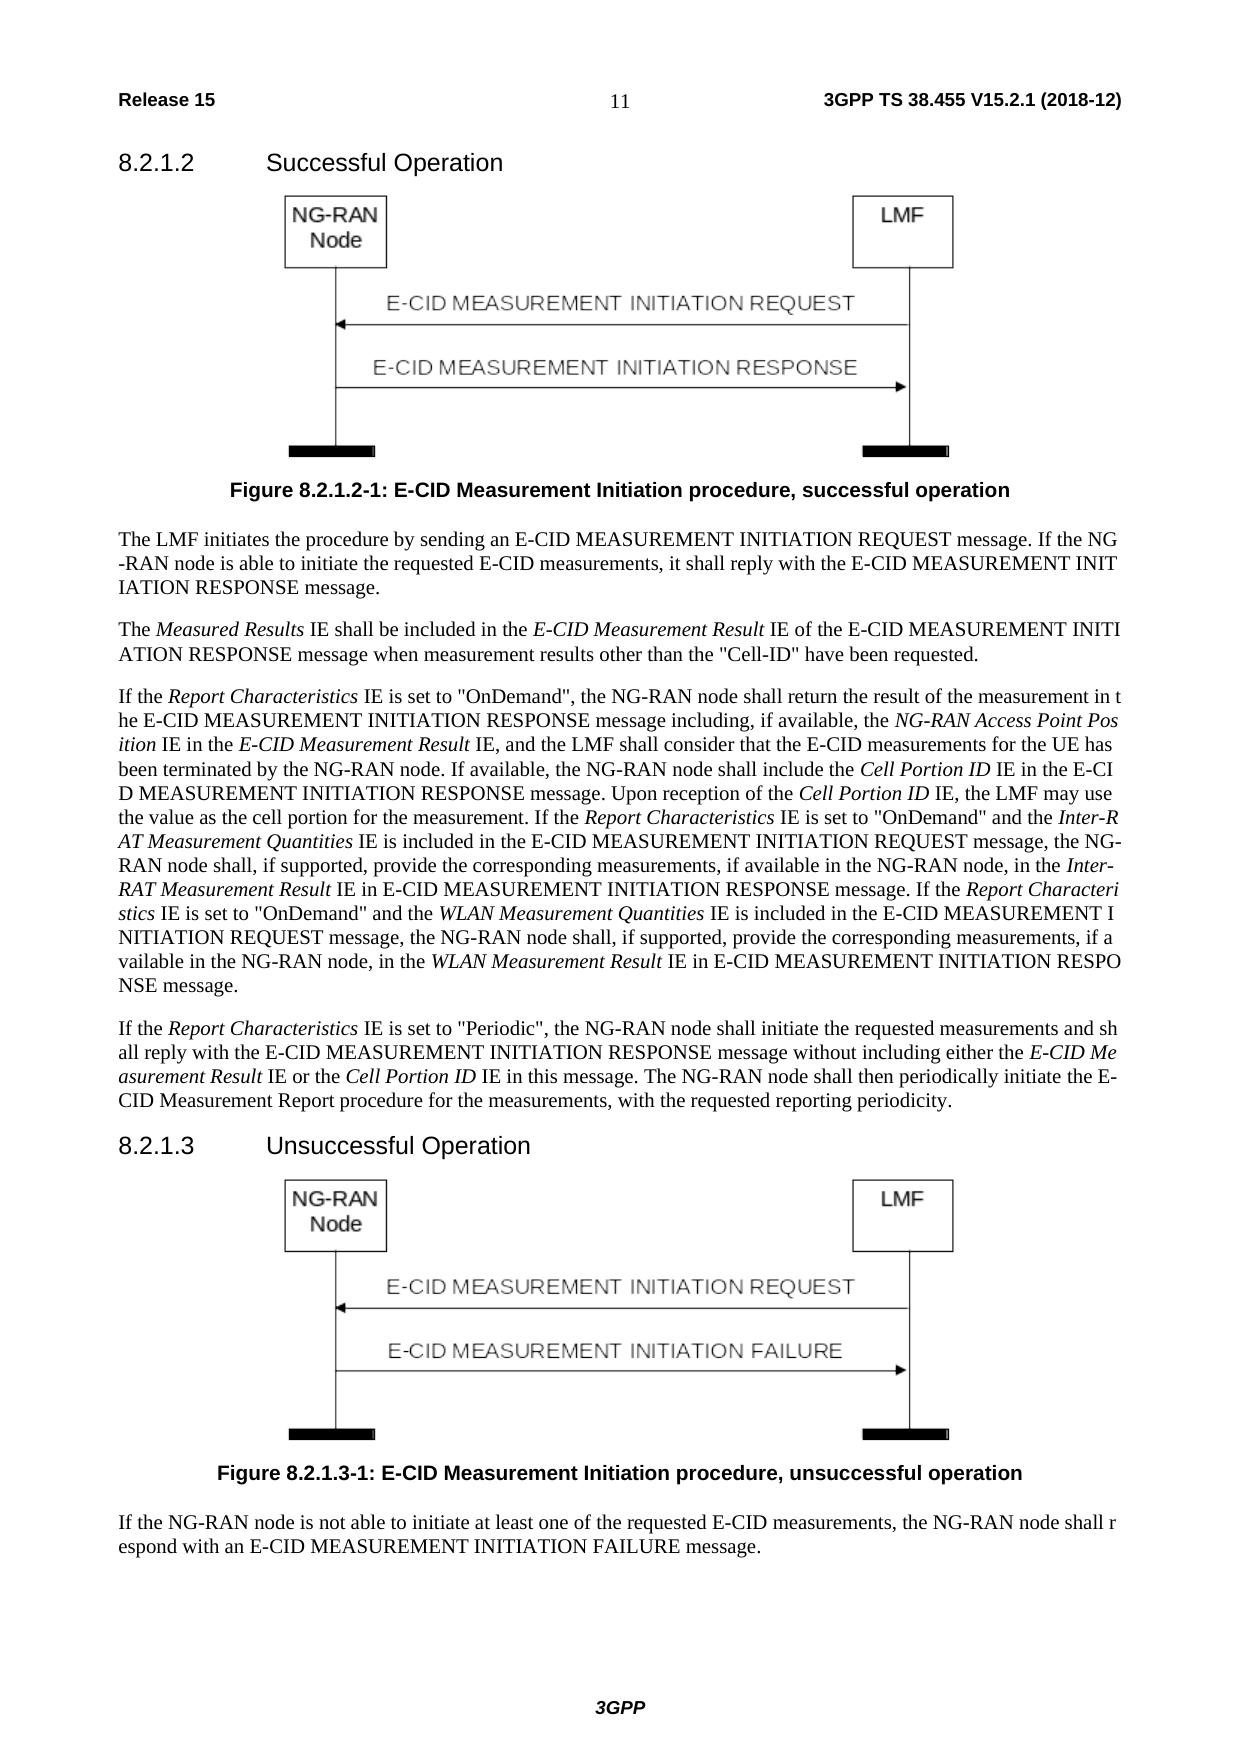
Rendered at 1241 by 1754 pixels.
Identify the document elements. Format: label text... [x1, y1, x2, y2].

subtitle 8.2.1.2 Successful Operation [118, 147, 1122, 176]
text Figure 8.2.1.3-1: E-CID Measurement Initiation procedure, unsuccessful operation [118, 1461, 1122, 1485]
text If the NG-RAN node is not able to initiate at least one of the requested E-CID measurements, the NG-RAN node shall respond with an E-CID MEASUREMENT INITIATION FAILURE message. [118, 1510, 1122, 1558]
text If the Report Characteristics IE is set to "Periodic", the NG-RAN node shall initiate the requested measurements and shall reply with the E-CID MEASUREMENT INITIATION RESPONSE message without including either the E-CID Measurement Result IE or the Cell Portion ID IE in this message. The NG-RAN node shall then periodically initiate the E-CID Measurement Report procedure for the measurements, with the requested reporting periodicity. [118, 1016, 1122, 1112]
text If the Report Characteristics IE is set to "OnDemand", the NG-RAN node shall return the result of the measurement in the E-CID MEASUREMENT INITIATION RESPONSE message including, if available, the NG-RAN Access Point Position IE in the E-CID Measurement Result IE, and the LMF shall consider that the E-CID measurements for the UE has been terminated by the NG-RAN node. If available, the NG-RAN node shall include the Cell Portion ID IE in the E-CID MEASUREMENT INITIATION RESPONSE message. Upon reception of the Cell Portion ID IE, the LMF may use the value as the cell portion for the measurement. If the Report Characteristics IE is set to "OnDemand" and the Inter-RAT Measurement Quantities IE is included in the E-CID MEASUREMENT INITIATION REQUEST message, the NG-RAN node shall, if supported, provide the corresponding measurements, if available in the NG-RAN node, in the Inter-RAT Measurement Result IE in E-CID MEASUREMENT INITIATION RESPONSE message. If the Report Characteristics IE is set to "OnDemand" and the WLAN Measurement Quantities IE is included in the E-CID MEASUREMENT INITIATION REQUEST message, the NG-RAN node shall, if supported, provide the corresponding measurements, if available in the NG-RAN node, in the WLAN Measurement Result IE in E-CID MEASUREMENT INITIATION RESPONSE message. [118, 684, 1122, 997]
text Figure 8.2.1.2-1: E-CID Measurement Initiation procedure, successful operation [118, 477, 1122, 501]
text The LMF initiates the procedure by sending an E-CID MEASUREMENT INITIATION REQUEST message. If the NG-RAN node is able to initiate the requested E-CID measurements, it shall reply with the E-CID MEASUREMENT INITIATION RESPONSE message. [118, 526, 1122, 599]
text The Measured Results IE shall be included in the E-CID Measurement Result IE of the E-CID MEASUREMENT INITIATION RESPONSE message when measurement results other than the "Cell-ID" have been requested. [118, 617, 1122, 666]
subtitle 8.2.1.3 Unsuccessful Operation [118, 1131, 1122, 1159]
